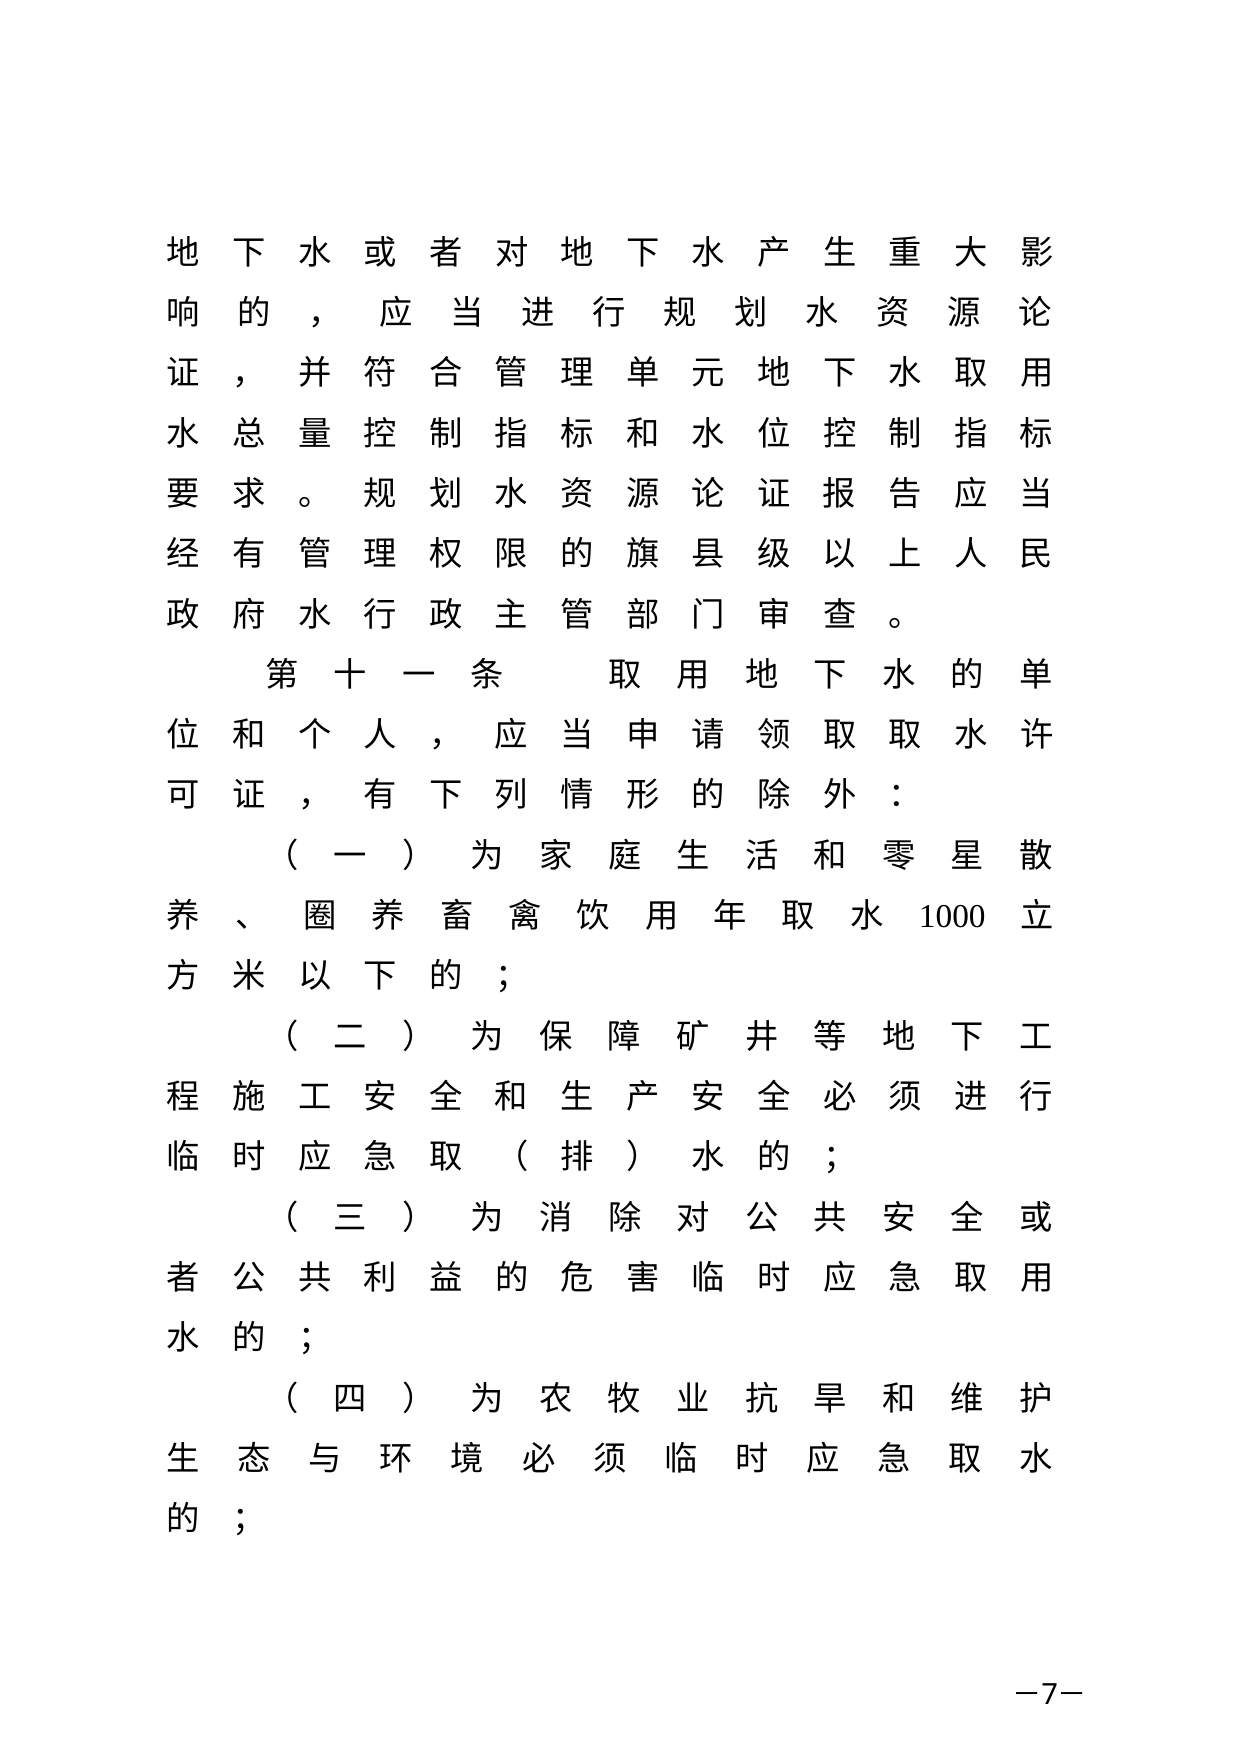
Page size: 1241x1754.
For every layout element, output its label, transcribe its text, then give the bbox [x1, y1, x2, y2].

text （四）为农牧业抗旱和维护生态与环境必须临时应急取水的； [167, 1365, 1085, 1546]
text 第十一条 取用地下水的单位和个人，应当申请领取取水许可证，有下列情形的除外： [167, 642, 1085, 822]
text （三）为消除对公共安全或者公共利益的危害临时应急取用水的； [167, 1184, 1085, 1365]
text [167, 219, 1085, 642]
text （二）为保障矿井等地下工程施工安全和生产安全必须进行临时应急取（排）水的； [167, 1003, 1085, 1184]
text （一）为家庭生活和零星散养、圈养畜禽饮用年取水1000立方米以下的； [167, 822, 1085, 1003]
